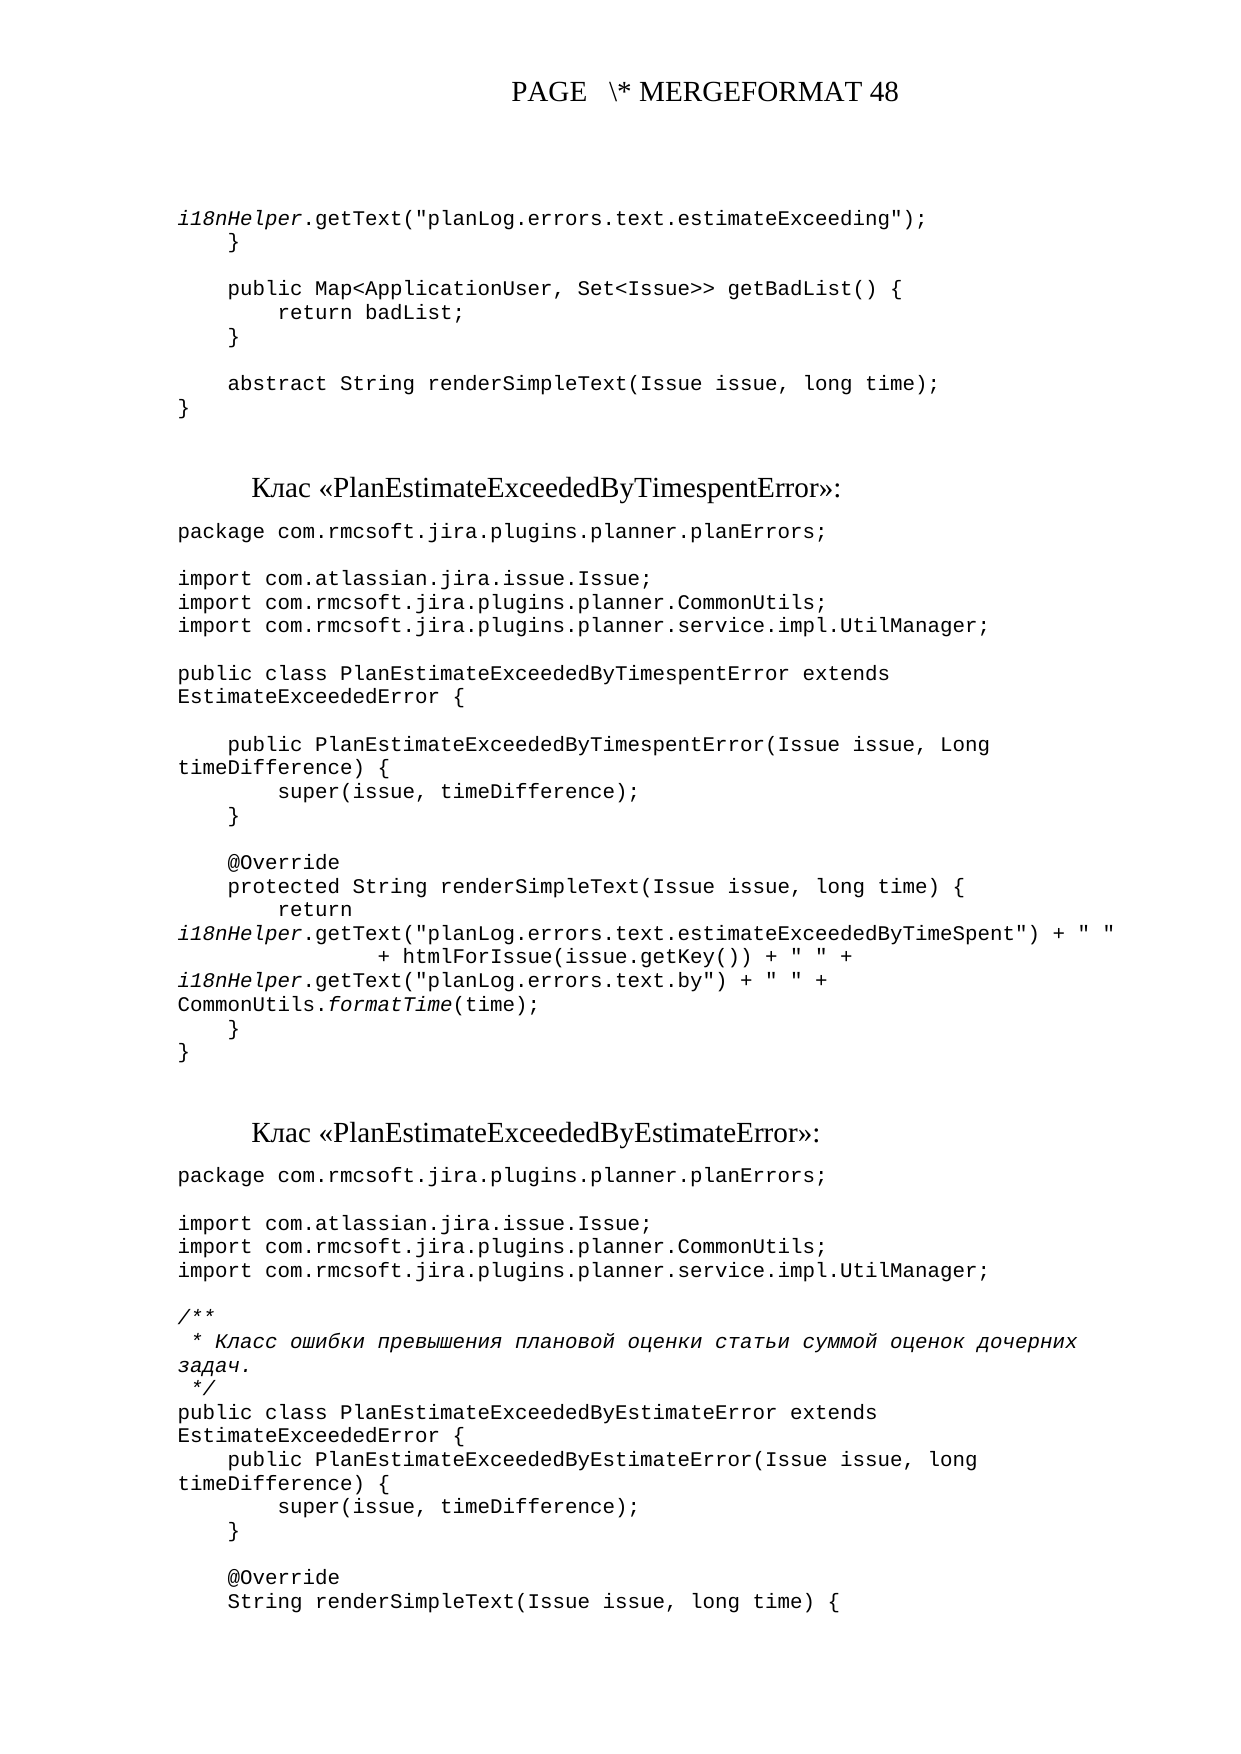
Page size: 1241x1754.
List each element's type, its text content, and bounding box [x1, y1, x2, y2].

text Клас «PlanEstimateExceededByTimespentError»: [177, 471, 1152, 504]
text package com.rmcsoft.jira.plugins.planner.planErrors; import com.atlassian.jira.issue.Issue; import com.rmcsoft.jira.plugins.planner.CommonUtils; import com.rmcsoft.jira.plugins.planner.service.impl.UtilManager; public class PlanEstimateExceededByTimespentError extends EstimateExceededError { public PlanEstimateExceededByTimespentError(Issue issue, Long timeDifference) { super(issue, timeDifference); } @Override protected String renderSimpleText(Issue issue, long time) { return i18nHelper.getText("planLog.errors.text.estimateExceededByTimeSpent") + " " + htmlForIssue(issue.getKey()) + " " + i18nHelper.getText("planLog.errors.text.by") + " " + CommonUtils.formatTime(time); } } [177, 521, 1152, 1065]
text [177, 207, 1152, 420]
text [177, 1165, 1152, 1615]
text Клас «PlanEstimateExceededByEstimateError»: [177, 1115, 1152, 1149]
